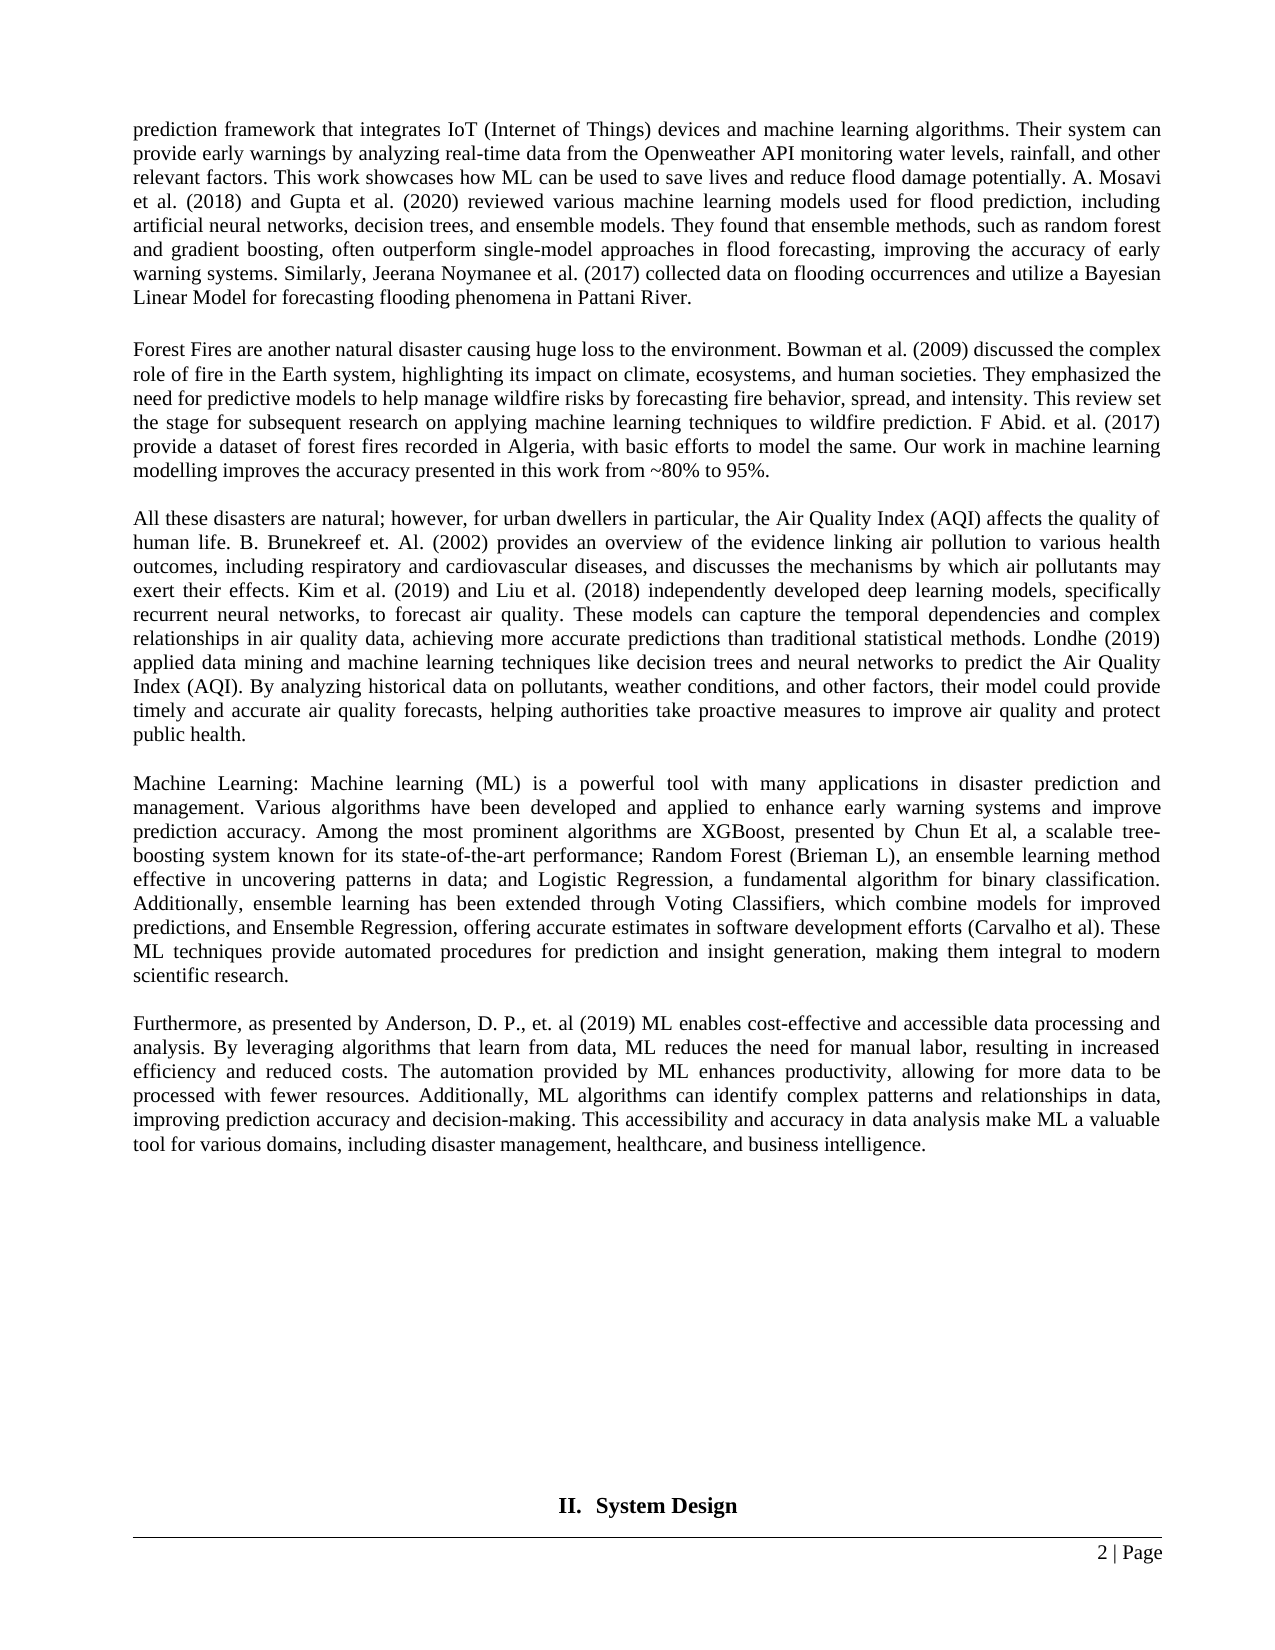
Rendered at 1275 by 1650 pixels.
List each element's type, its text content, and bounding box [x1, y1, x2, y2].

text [133, 117, 1162, 309]
list System Design [133, 1492, 1162, 1519]
text All these disasters are natural; however, for urban dwellers in particular, the Air Quality Index (AQI) affects the quality of human life. B. Brunekreef et. Al. (2002) provides an overview of the evidence linking air pollution to various health outcomes, including respiratory and cardiovascular diseases, and discusses the mechanisms by which air pollutants may exert their effects. Kim et al. (2019) and Liu et al. (2018) independently developed deep learning models, specifically recurrent neural networks, to forecast air quality. These models can capture the temporal dependencies and complex relationships in air quality data, achieving more accurate predictions than traditional statistical methods. Londhe (2019) applied data mining and machine learning techniques like decision trees and neural networks to predict the Air Quality Index (AQI). By analyzing historical data on pollutants, weather conditions, and other factors, their model could provide timely and accurate air quality forecasts, helping authorities take proactive measures to improve air quality and protect public health. [133, 506, 1162, 746]
text Forest Fires are another natural disaster causing huge loss to the environment. Bowman et al. (2009) discussed the complex role of fire in the Earth system, highlighting its impact on climate, ecosystems, and human societies. They emphasized the need for predictive models to help manage wildfire risks by forecasting fire behavior, spread, and intensity. This review set the stage for subsequent research on applying machine learning techniques to wildfire prediction. F Abid. et al. (2017) provide a dataset of forest fires recorded in Algeria, with basic efforts to model the same. Our work in machine learning modelling improves the accuracy presented in this work from ~80% to 95%. [133, 337, 1162, 482]
text Machine Learning: Machine learning (ML) is a powerful tool with many applications in disaster prediction and management. Various algorithms have been developed and applied to enhance early warning systems and improve prediction accuracy. Among the most prominent algorithms are XGBoost, presented by Chun Et al, a scalable tree-boosting system known for its state-of-the-art performance; Random Forest (Brieman L), an ensemble learning method effective in uncovering patterns in data; and Logistic Regression, a fundamental algorithm for binary classification. Additionally, ensemble learning has been extended through Voting Classifiers, which combine models for improved predictions, and Ensemble Regression, offering accurate estimates in software development efforts (Carvalho et al). These ML techniques provide automated procedures for prediction and insight generation, making them integral to modern scientific research. [133, 771, 1162, 987]
text Furthermore, as presented by Anderson, D. P., et. al (2019) ML enables cost-effective and accessible data processing and analysis. By leveraging algorithms that learn from data, ML reduces the need for manual labor, resulting in increased efficiency and reduced costs. The automation provided by ML enhances productivity, allowing for more data to be processed with fewer resources. Additionally, ML algorithms can identify complex patterns and relationships in data, improving prediction accuracy and decision-making. This accessibility and accuracy in data analysis make ML a valuable tool for various domains, including disaster management, healthcare, and business intelligence. [133, 1011, 1162, 1156]
